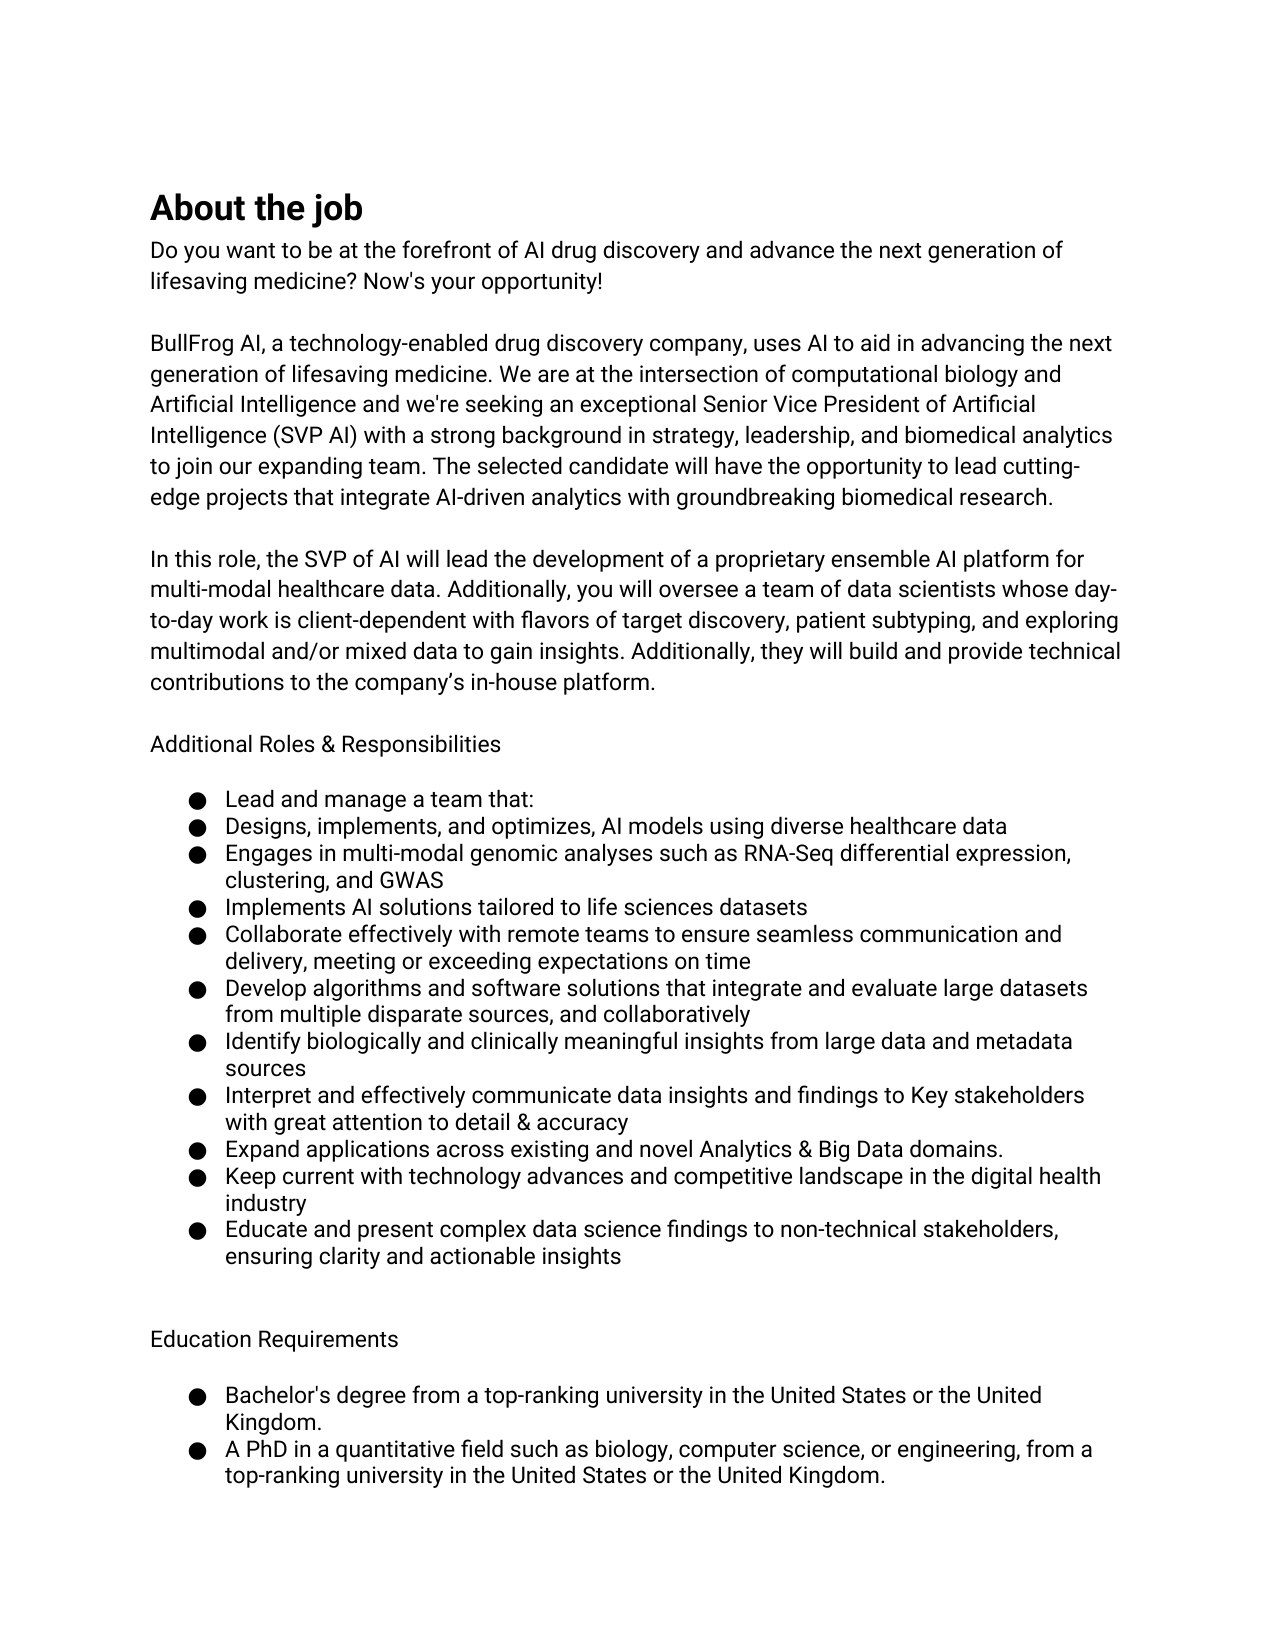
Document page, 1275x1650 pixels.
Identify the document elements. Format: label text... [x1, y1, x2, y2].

list Engages in multi-modal genomic analyses such as RNA-Seq differential expression, clustering, and GWAS [187, 840, 1125, 894]
list Designs, implements, and optimizes, AI models using diverse healthcare data [187, 813, 1125, 840]
subtitle About the job [150, 187, 1125, 229]
list Develop algorithms and software solutions that integrate and evaluate large datasets from multiple disparate sources, and collaboratively [187, 975, 1125, 1028]
list A PhD in a quantitative field such as biology, computer science, or engineering, from a top-ranking university in the United States or the United Kingdom. [187, 1436, 1125, 1489]
list Identify biologically and clinically meaningful insights from large data and metadata sources [187, 1028, 1125, 1082]
list Educate and present complex data science findings to non-technical stakeholders, ensuring clarity and actionable insights [187, 1217, 1125, 1270]
list Implements AI solutions tailored to life sciences datasets [187, 894, 1125, 921]
list Interpret and effectively communicate data insights and findings to Key stakeholders with great attention to detail & accuracy [187, 1082, 1125, 1136]
text BullFrog AI, a technology-enabled drug discovery company, uses AI to aid in advancing the next generation of lifesaving medicine. We are at the intersection of computational biology and Artificial Intelligence and we're seeking an exceptional Senior Vice President of Artificial Intelligence (SVP AI) with a strong background in strategy, leadership, and biomedical analytics to join our expanding team. The selected candidate will have the opportunity to lead cutting-edge projects that integrate AI-driven analytics with groundbreaking biomedical research. [150, 330, 1125, 511]
text Do you want to be at the forefront of AI drug discovery and advance the next generation of lifesaving medicine? Now's your opportunity! [150, 237, 1125, 295]
text Additional Roles & Responsibilities [150, 731, 1125, 758]
text Education Requirements [150, 1326, 1125, 1353]
list Keep current with technology advances and competitive landscape in the digital health industry [187, 1163, 1125, 1217]
list Lead and manage a team that: [187, 787, 1125, 813]
text In this role, the SVP of AI will lead the development of a proprietary ensemble AI platform for multi-modal healthcare data. Additionally, you will oversee a team of data scientists whose day-to-day work is client-dependent with flavors of target discovery, patient subtyping, and exploring multimodal and/or mixed data to gain insights. Additionally, they will build and provide technical contributions to the company’s in-house platform. [150, 546, 1125, 696]
list Expand applications across existing and novel Analytics & Big Data domains. [187, 1136, 1125, 1163]
list Bachelor's degree from a top-ranking university in the United States or the United Kingdom. [187, 1382, 1125, 1436]
list Collaborate effectively with remote teams to ensure seamless communication and delivery, meeting or exceeding expectations on time [187, 921, 1125, 975]
